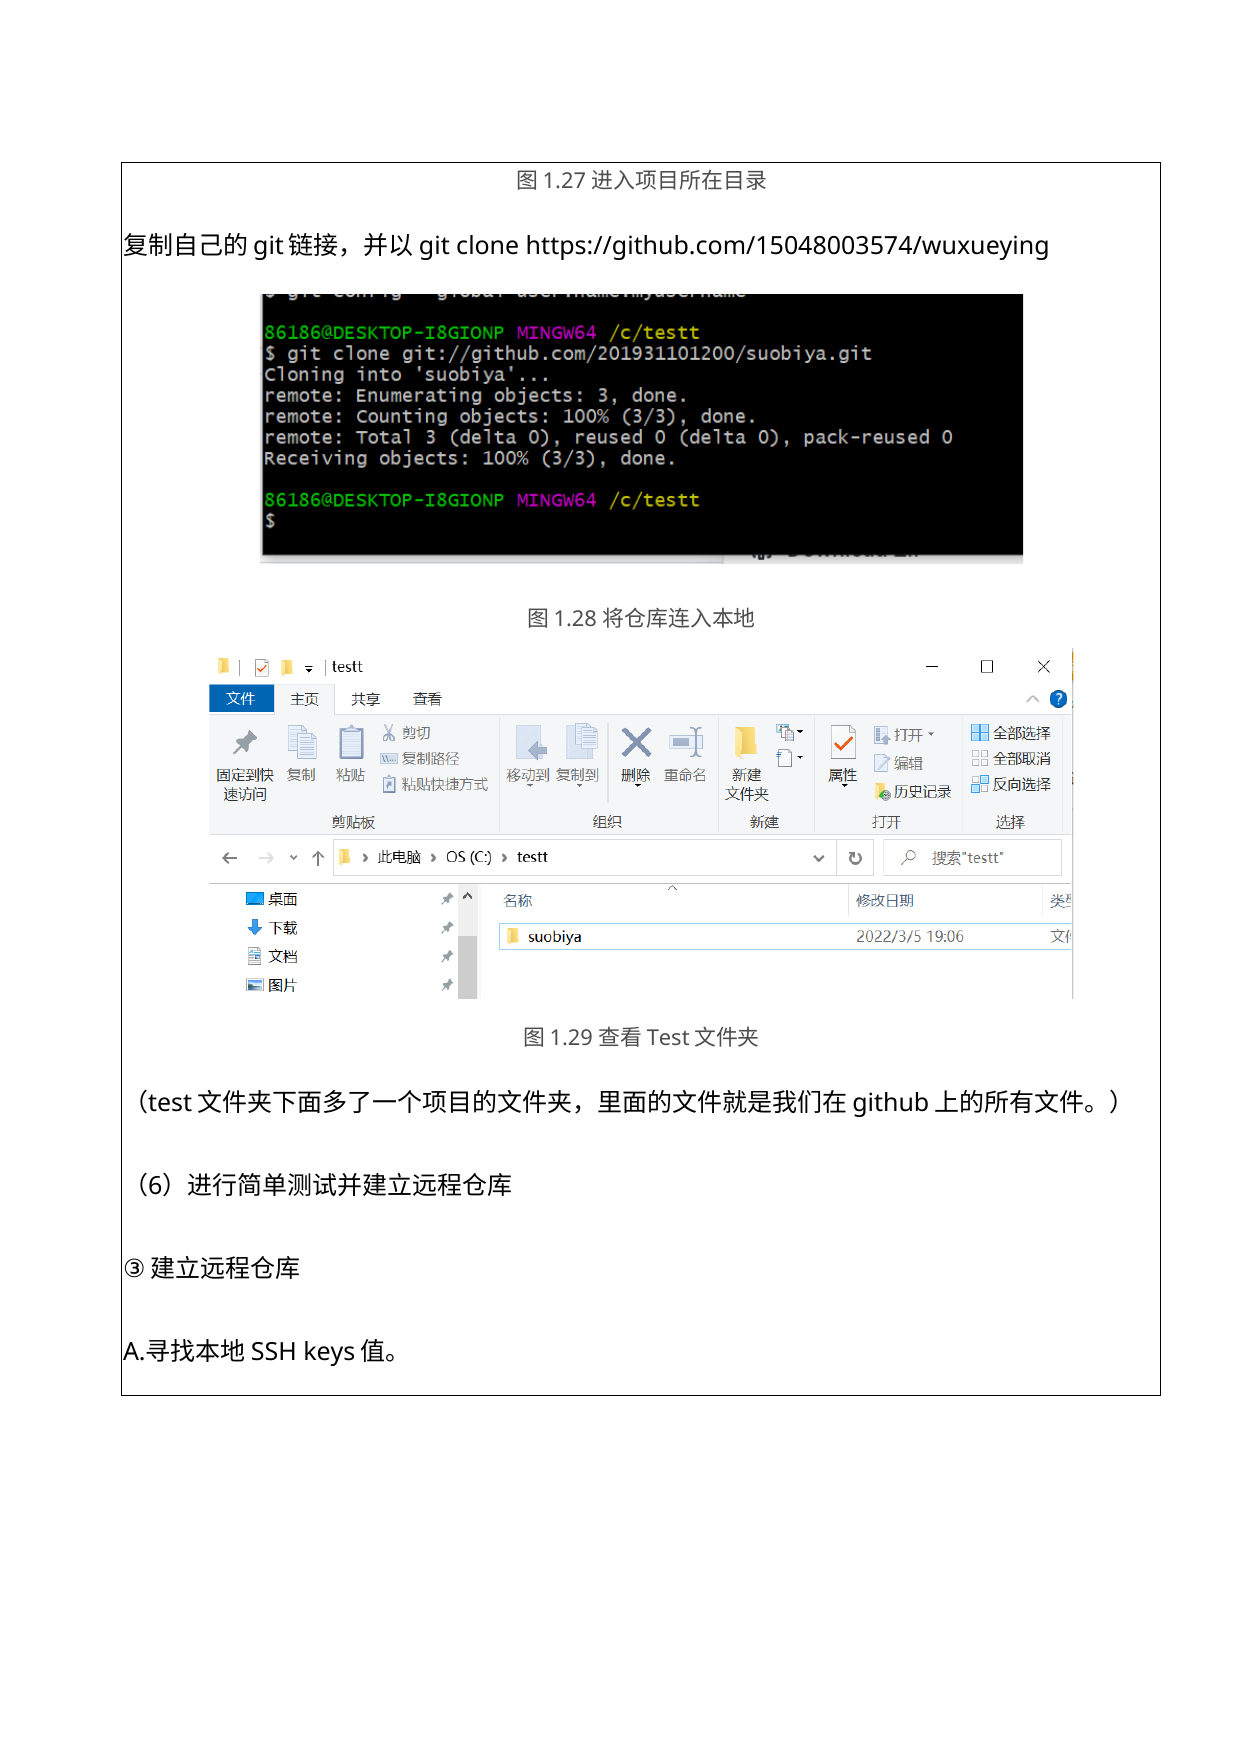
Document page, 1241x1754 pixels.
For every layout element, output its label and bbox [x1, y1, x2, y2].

picture [209, 648, 1074, 999]
picture [259, 294, 1024, 564]
table_cell [122, 163, 1160, 1395]
